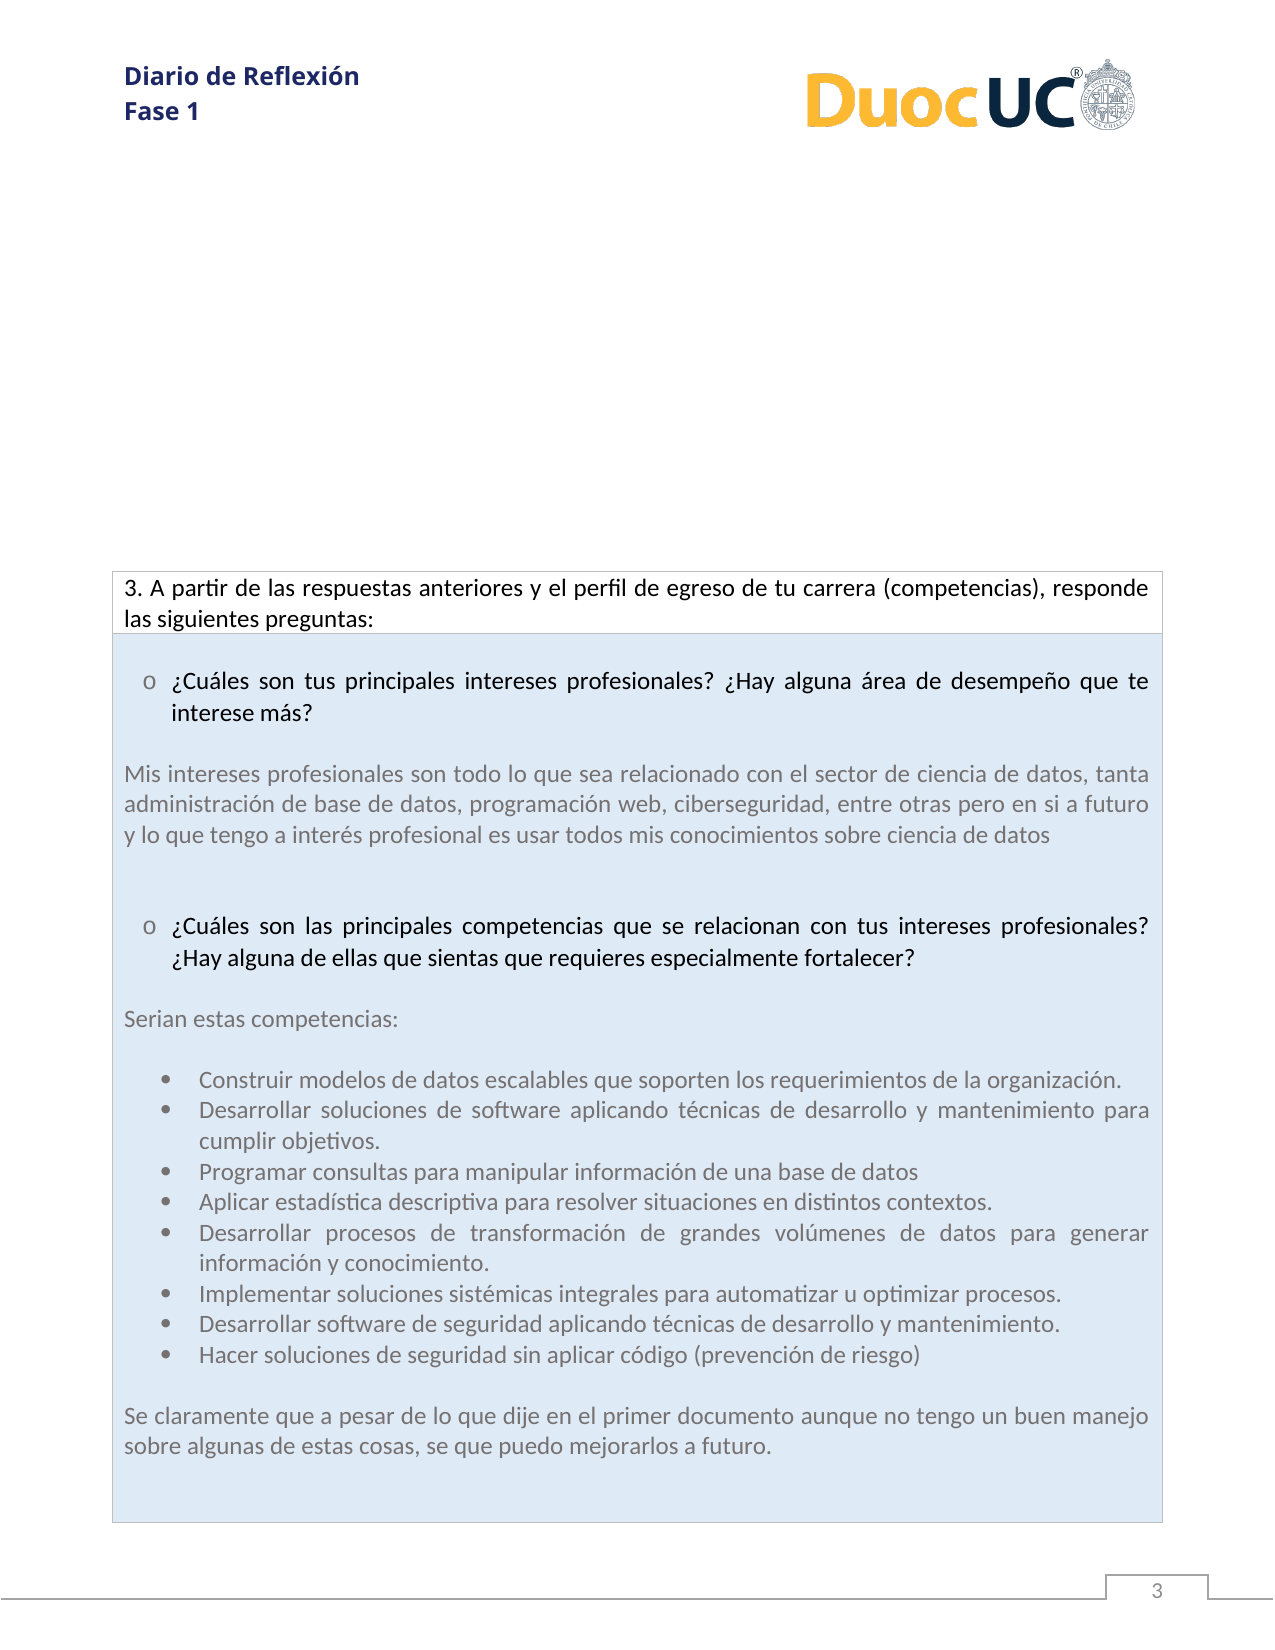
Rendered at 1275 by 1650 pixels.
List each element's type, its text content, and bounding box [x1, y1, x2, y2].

table_header 3. A partir de las respuestas anteriores y el perfil de egreso de tu carrera (competencias), responde las siguientes preguntas: [113, 572, 1162, 633]
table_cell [113, 634, 1162, 1522]
picture [807, 59, 1135, 130]
